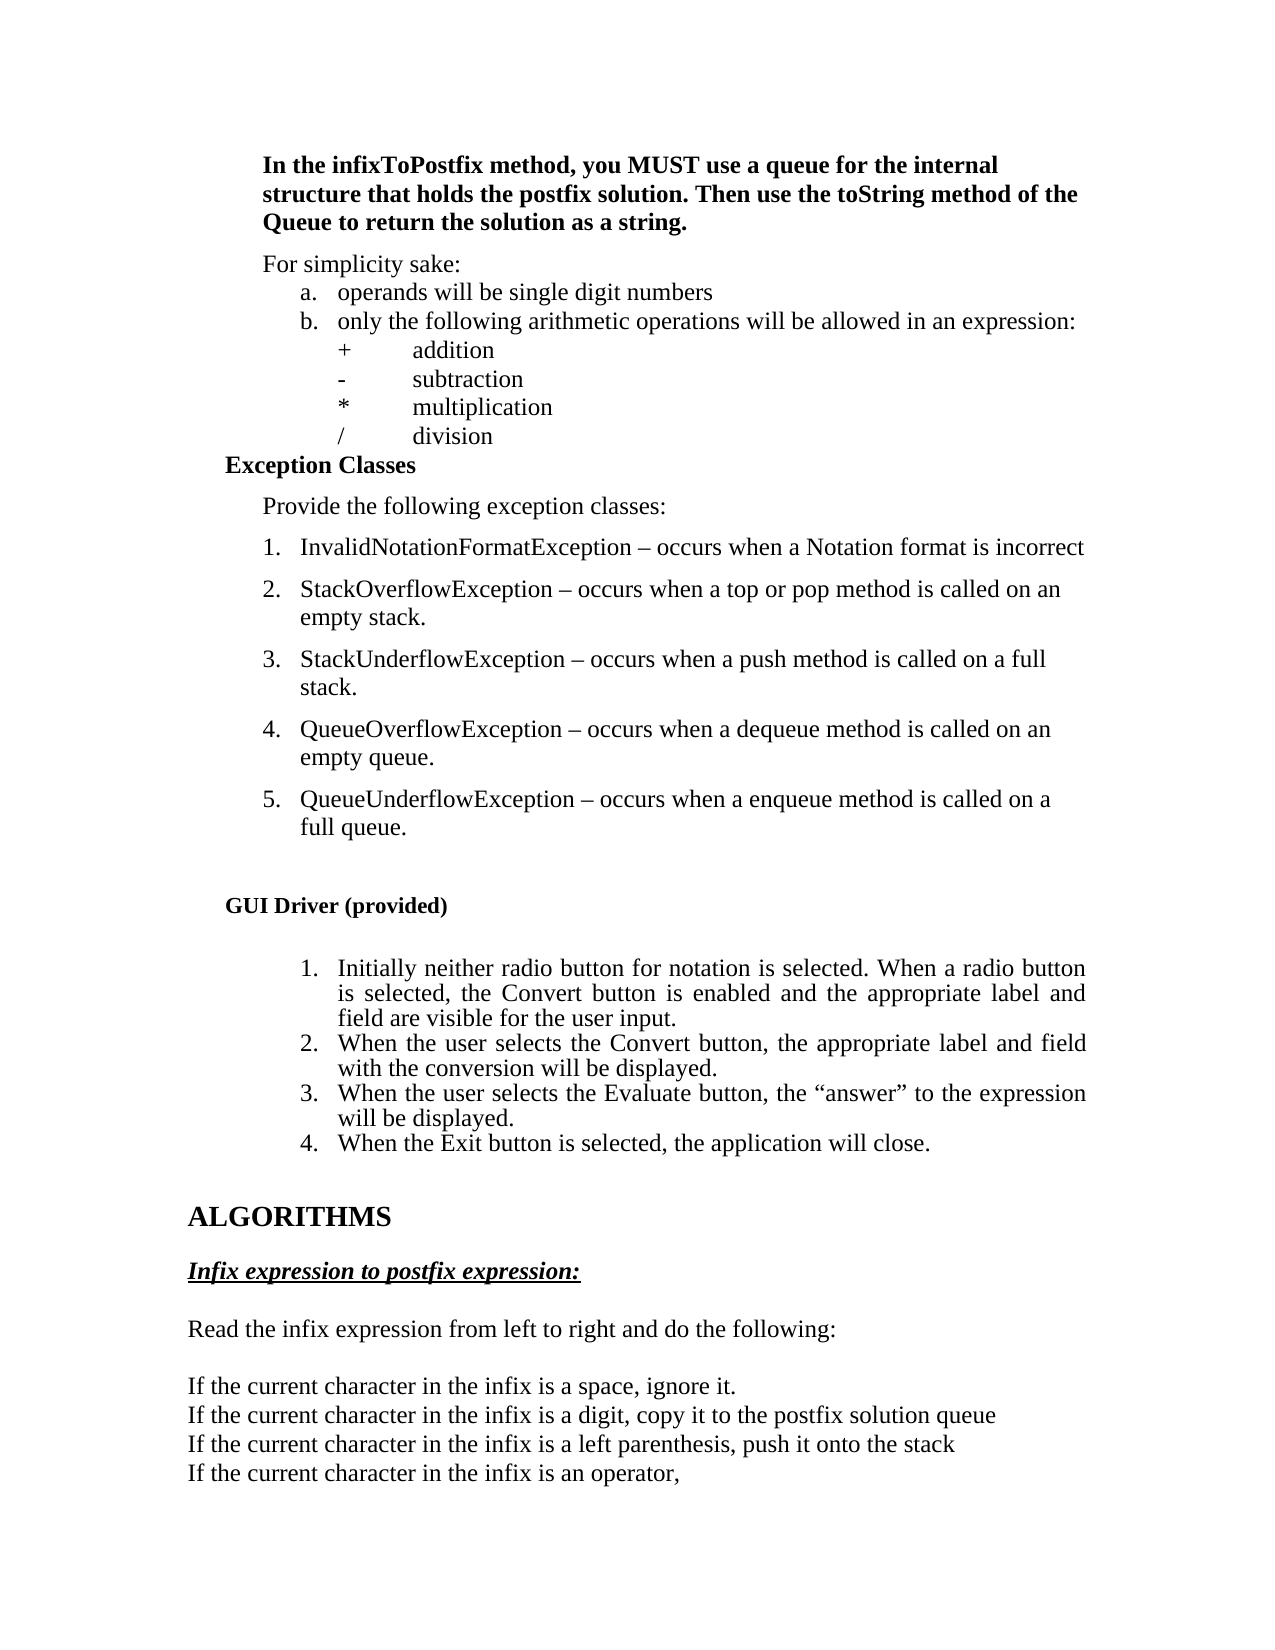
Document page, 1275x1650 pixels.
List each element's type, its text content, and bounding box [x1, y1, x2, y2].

list Initially neither radio button for notation is selected. When a radio button is selected, the Convert button is enabled and the appropriate label and field are visible for the user input. [300, 956, 1087, 1031]
list only the following arithmetic operations will be allowed in an expression: [300, 306, 1087, 335]
text Infix expression to postfix expression: [187, 1256, 1087, 1285]
list operands will be single digit numbers [300, 277, 1087, 306]
list StackOverflowException – occurs when a top or pop method is called on an empty stack. [262, 574, 1087, 631]
text If the current character in the infix is a digit, copy it to the postfix solution queue [187, 1400, 1087, 1429]
text If the current character in the infix is a space, ignore it. [187, 1371, 1087, 1400]
text If the current character in the infix is a left parenthesis, push it onto the stack [187, 1429, 1087, 1458]
list In the infixToPostfix method, you MUST use a queue for the internal structure that holds the postfix solution. Then use the toString method of the Queue to return the solution as a string. [225, 150, 1087, 236]
list QueueOverflowException – occurs when a dequeue method is called on an empty queue. [262, 714, 1087, 771]
text - subtraction [300, 364, 1087, 392]
text + addition [300, 335, 1087, 364]
text If the current character in the infix is an operator, [187, 1458, 1087, 1486]
list GUI Driver (provided) [225, 893, 1087, 919]
list QueueUnderflowException – occurs when a enqueue method is called on a full queue. [262, 784, 1087, 841]
list When the Exit button is selected, the application will close. [300, 1131, 1087, 1156]
text / division [300, 421, 1087, 450]
text Read the infix expression from left to right and do the following: [187, 1314, 1087, 1343]
list When the user selects the Evaluate button, the “answer” to the expression will be displayed. [300, 1081, 1087, 1131]
text ALGORITHMS [187, 1206, 1087, 1231]
text * multiplication [300, 392, 1087, 421]
list InvalidNotationFormatException – occurs when a Notation format is incorrect [262, 532, 1087, 561]
text For simplicity sake: [262, 249, 1087, 277]
list Provide the following exception classes: [225, 491, 1087, 520]
list Exception Classes [225, 450, 1087, 479]
list StackUnderflowException – occurs when a push method is called on a full stack. [262, 644, 1087, 701]
list When the user selects the Convert button, the appropriate label and field with the conversion will be displayed. [300, 1031, 1087, 1081]
